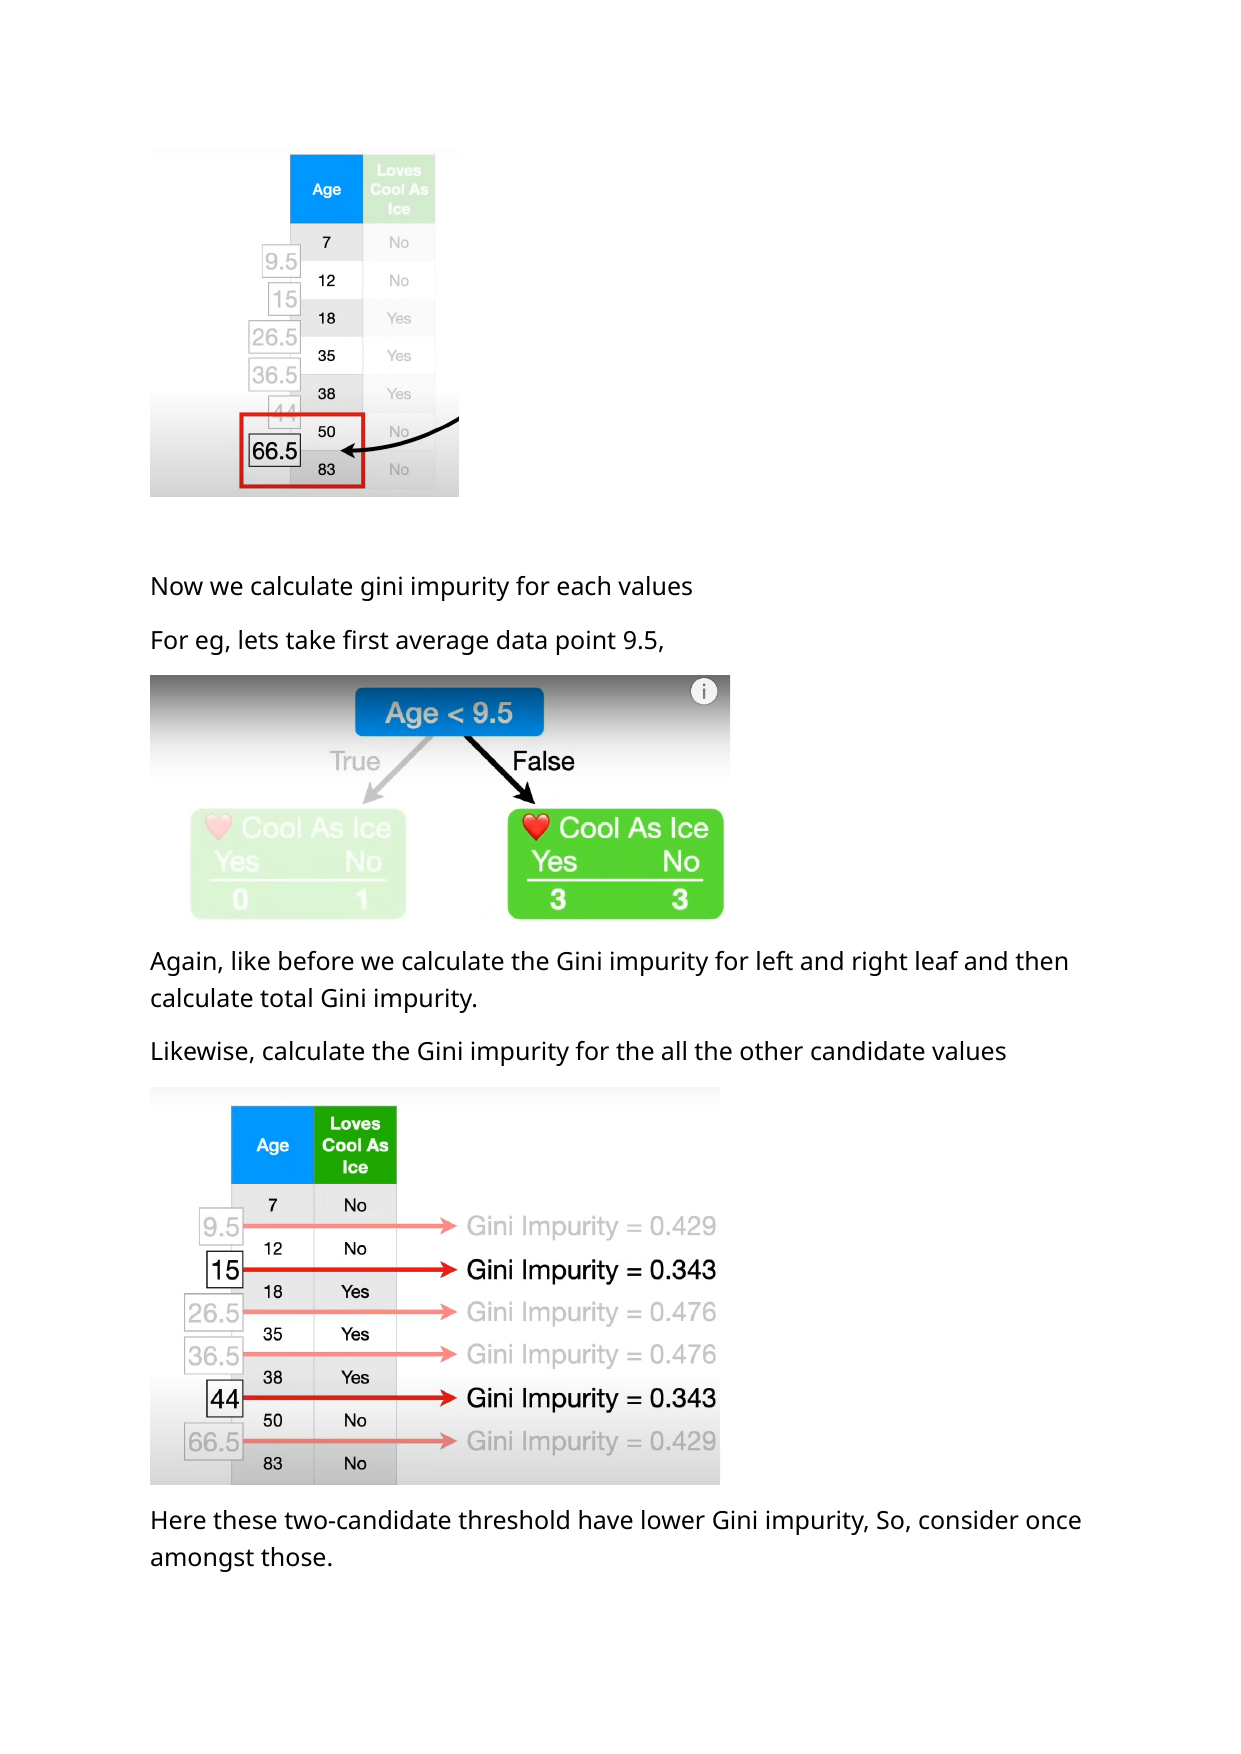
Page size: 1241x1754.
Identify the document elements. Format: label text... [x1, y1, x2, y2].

text For eg, lets take first average data point 9.5, [150, 622, 1090, 656]
text Now we calculate gini impurity for each values [150, 569, 1090, 603]
picture [150, 675, 730, 925]
text Likewise, calculate the Gini impurity for the all the other candidate values [150, 1034, 1090, 1068]
text Again, like before we calculate the Gini impurity for left and right leaf and then calculate total Gini impurity. [150, 944, 1090, 1014]
picture [150, 150, 459, 497]
text Here these two-candidate threshold have lower Gini impurity, So, consider once amongst those. [150, 1503, 1090, 1574]
picture [150, 1087, 721, 1485]
